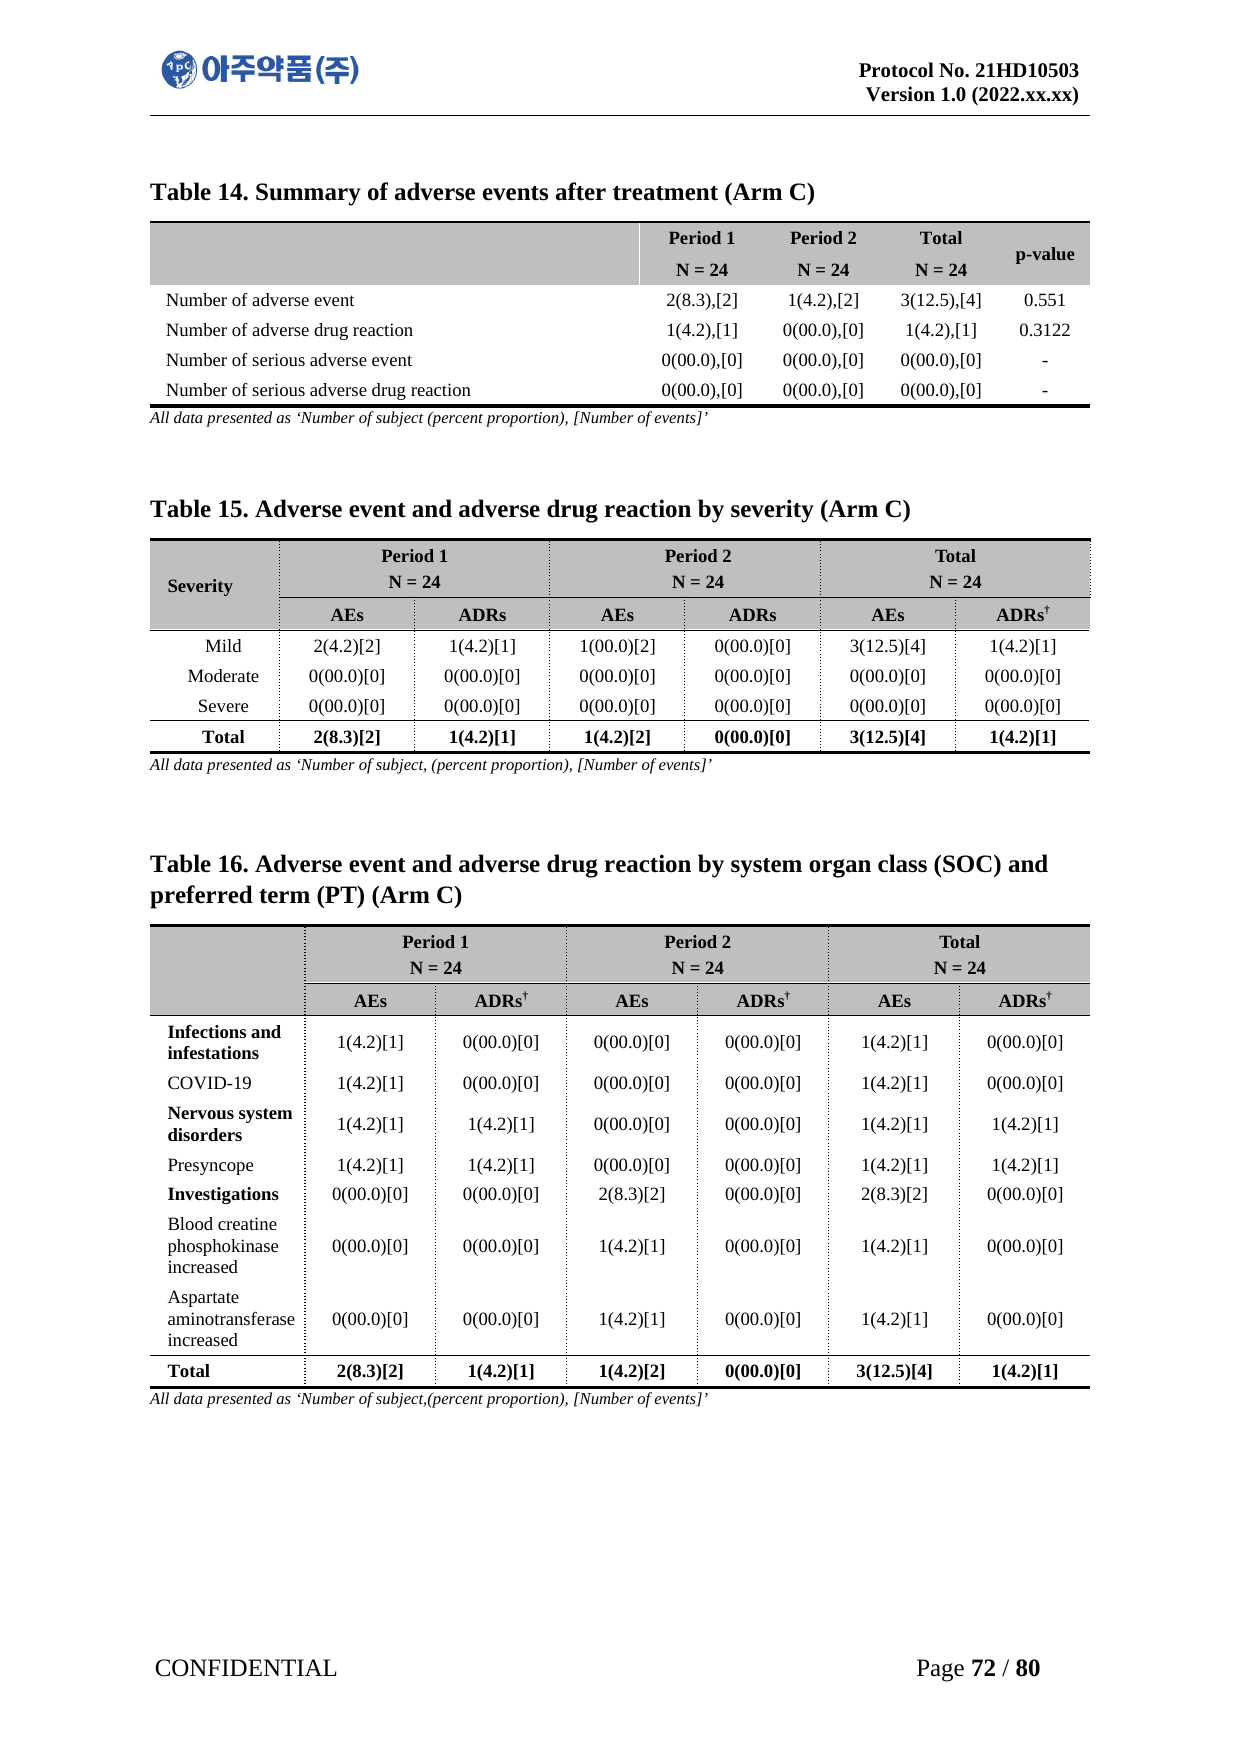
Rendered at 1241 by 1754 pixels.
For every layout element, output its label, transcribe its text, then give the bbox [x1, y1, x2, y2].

text All data presented as ‘Number of subject, (percent proportion), [Number of events]’ [150, 754, 1090, 773]
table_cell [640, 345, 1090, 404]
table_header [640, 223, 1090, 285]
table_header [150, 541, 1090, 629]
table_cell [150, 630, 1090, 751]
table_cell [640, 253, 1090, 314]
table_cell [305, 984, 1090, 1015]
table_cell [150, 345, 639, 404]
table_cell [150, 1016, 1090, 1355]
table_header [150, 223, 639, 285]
text Table 14. Summary of adverse events after treatment (Arm C) [150, 177, 1090, 206]
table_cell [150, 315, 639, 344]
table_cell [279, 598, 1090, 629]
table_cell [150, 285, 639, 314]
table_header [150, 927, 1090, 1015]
text Table 16. Adverse event and adverse drug reaction by system organ class (SOC) and preferred term (PT) (Arm C) [150, 849, 1090, 909]
picture [151, 41, 370, 98]
text All data presented as ‘Number of subject,(percent proportion), [Number of events]’ [150, 1389, 1090, 1408]
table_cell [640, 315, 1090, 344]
text All data presented as ‘Number of subject (percent proportion), [Number of events]’ [150, 408, 1090, 427]
text Table 15. Adverse event and adverse drug reaction by severity (Arm C) [150, 494, 1090, 523]
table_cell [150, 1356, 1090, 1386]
